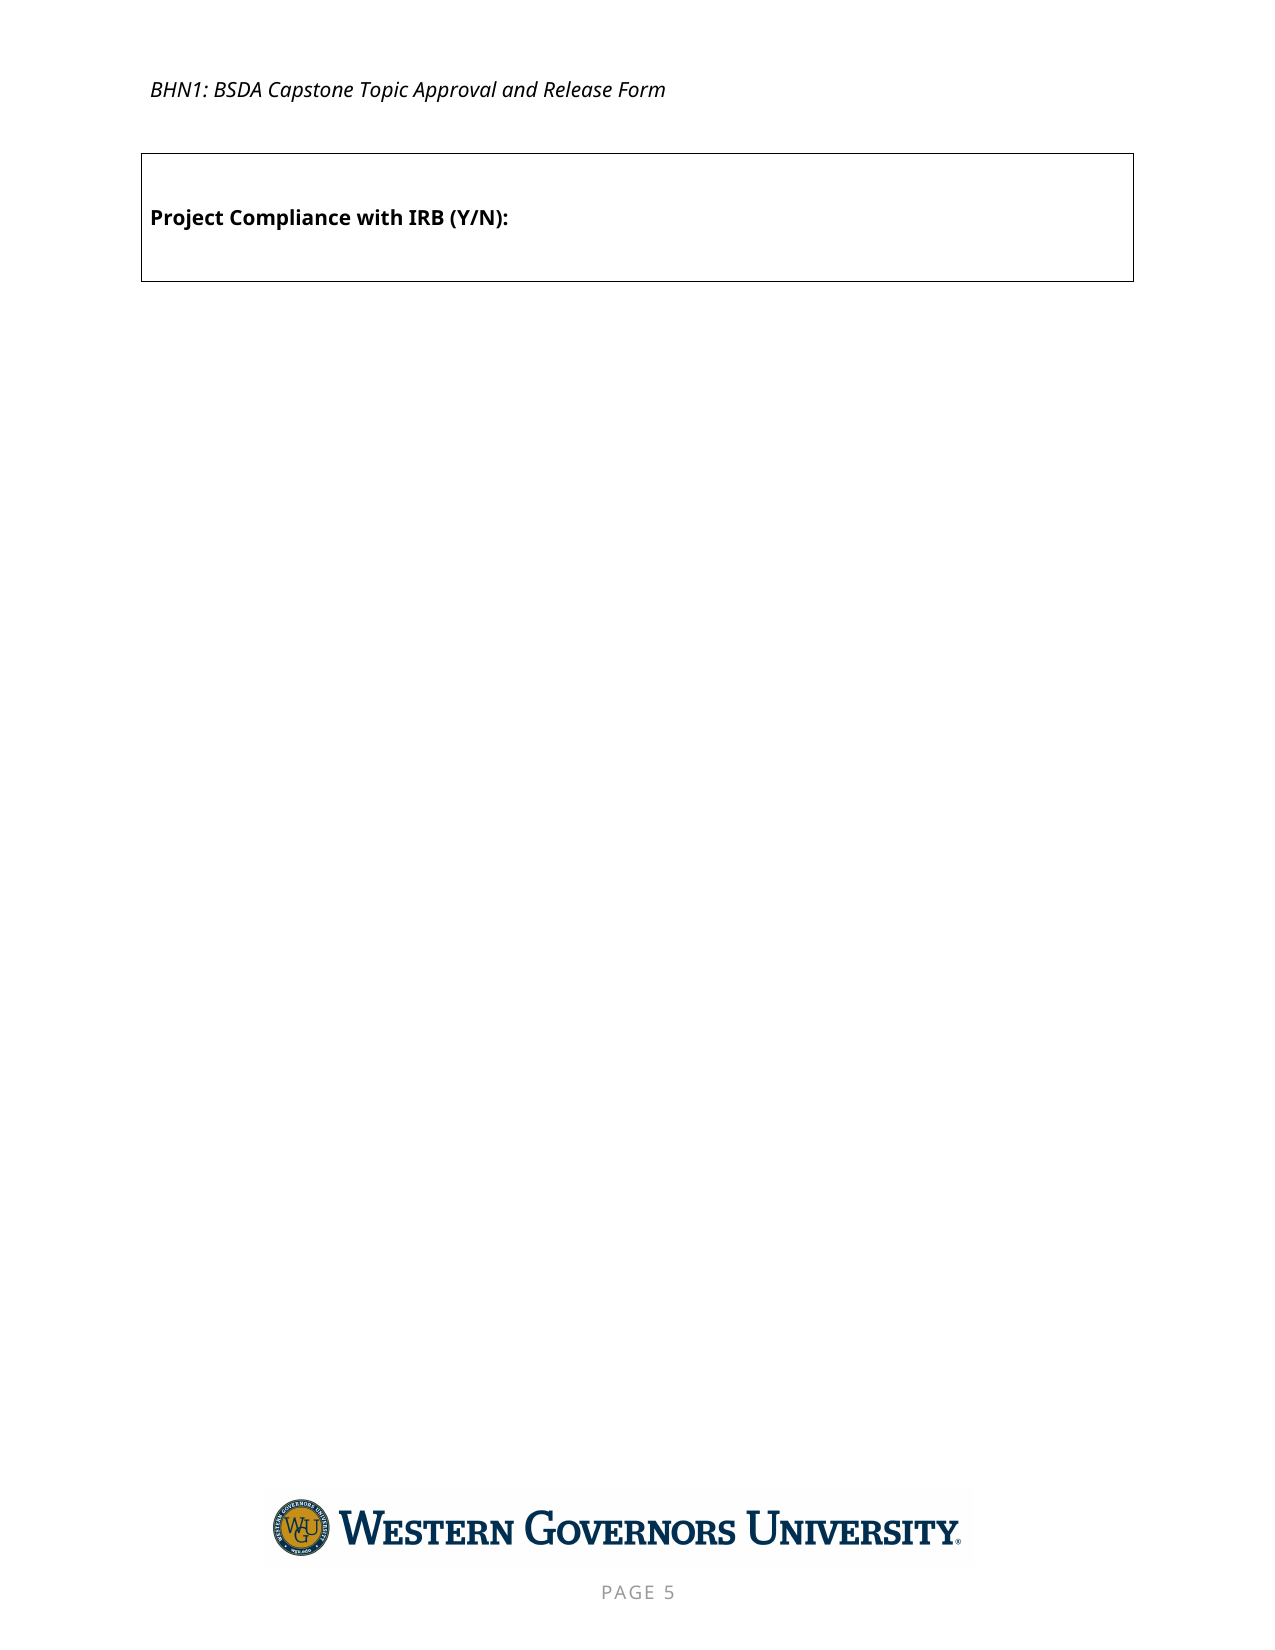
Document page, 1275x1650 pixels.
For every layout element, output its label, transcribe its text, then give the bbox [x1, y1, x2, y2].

picture [263, 1488, 974, 1567]
text Project Compliance with IRB (Y/N): [142, 200, 1133, 232]
